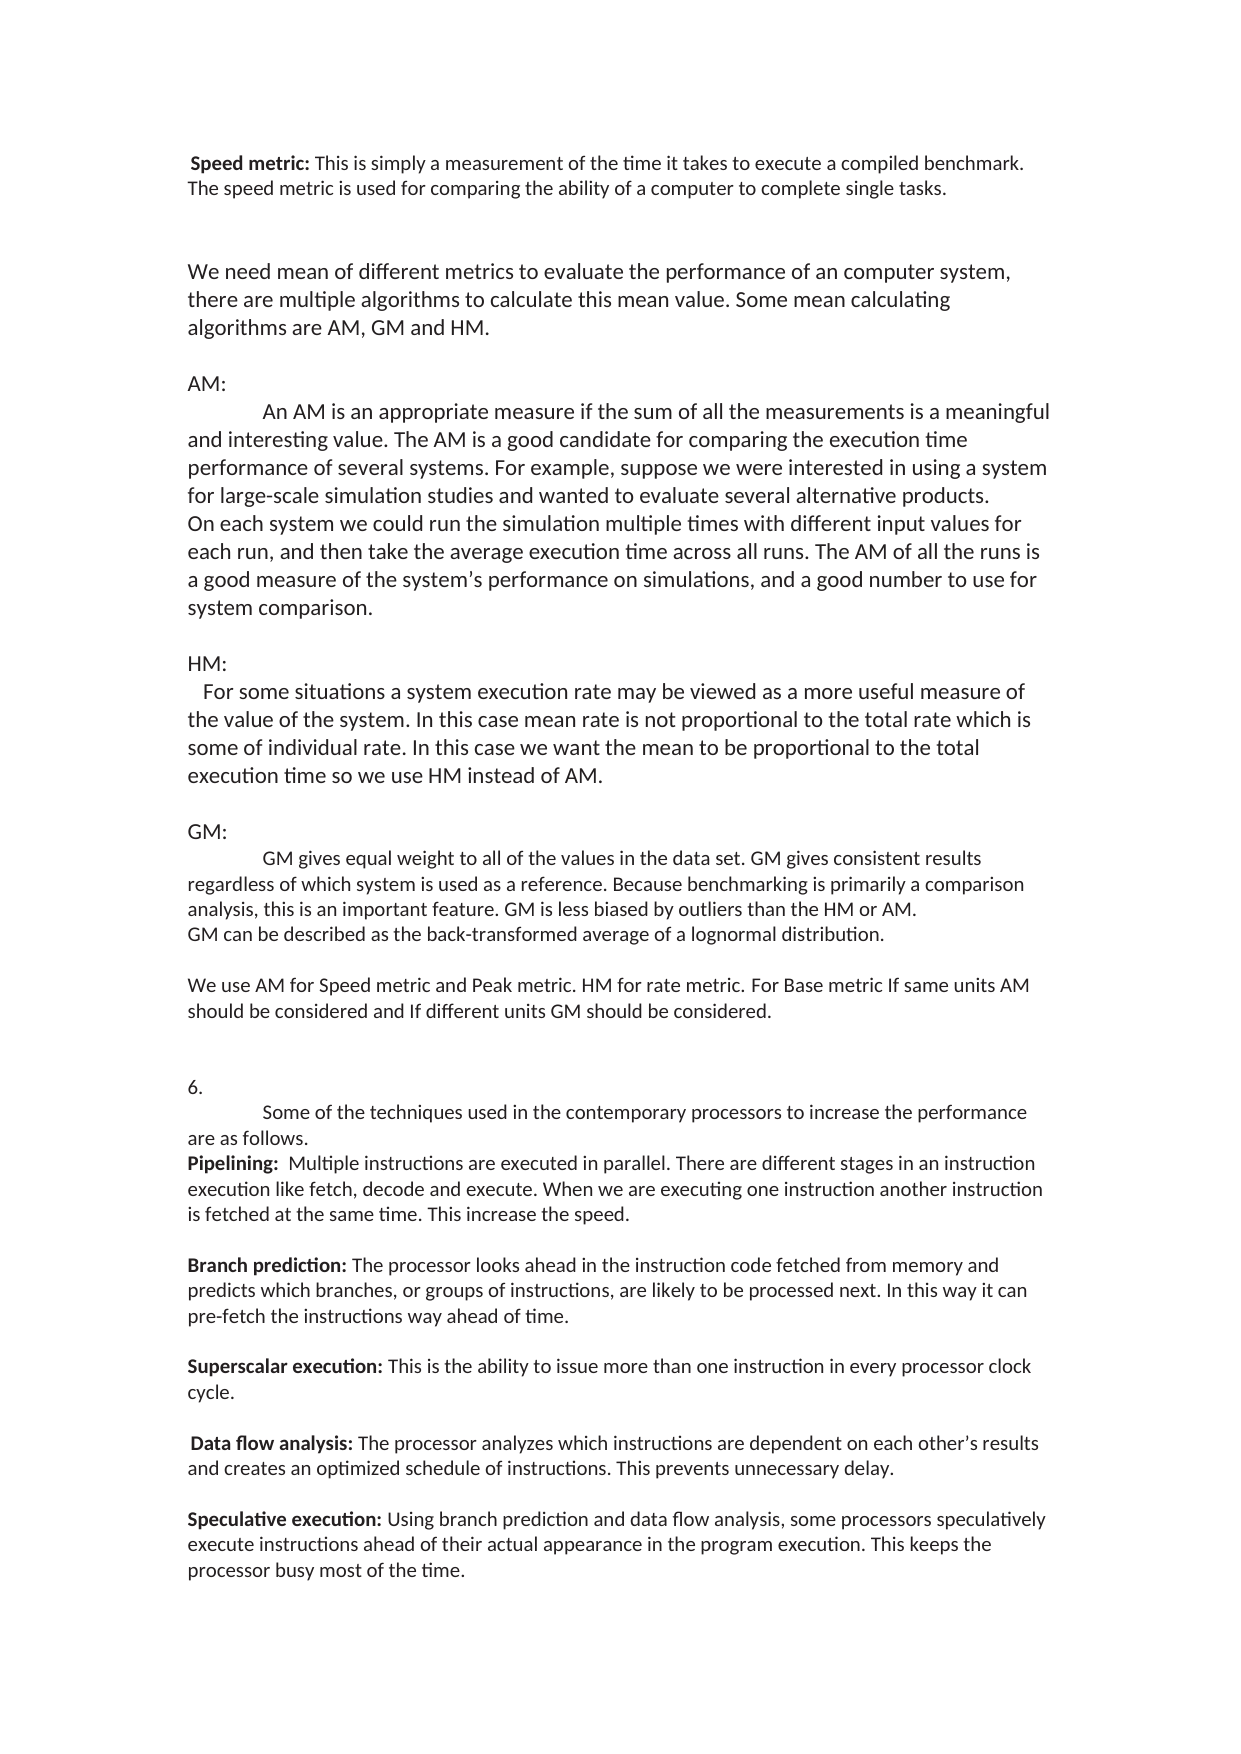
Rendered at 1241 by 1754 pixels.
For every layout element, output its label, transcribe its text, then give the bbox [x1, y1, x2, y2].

list GM: [187, 817, 1053, 845]
text Speculative execution: Using branch prediction and data flow analysis, some processors speculatively execute instructions ahead of their actual appearance in the program execution. This keeps the processor busy most of the time. [187, 1506, 1053, 1582]
text We use AM for Speed metric and Peak metric. HM for rate metric. For Base metric If same units AM should be considered and If different units GM should be considered. [187, 972, 1053, 1023]
text An AM is an appropriate measure if the sum of all the measurements is a meaningful [187, 397, 1053, 425]
text Superscalar execution: This is the ability to issue more than one instruction in every processor clock cycle. [187, 1354, 1053, 1404]
text Branch prediction: The processor looks ahead in the instruction code fetched from memory and predicts which branches, or groups of instructions, are likely to be processed next. In this way it can pre-fetch the instructions way ahead of time. [187, 1252, 1053, 1328]
text for large-scale simulation studies and wanted to evaluate several alternative products. [187, 481, 1053, 509]
list We need mean of different metrics to evaluate the performance of an computer system, there are multiple algorithms to calculate this mean value. Some mean calculating algorithms are AM, GM and HM. [187, 257, 1053, 341]
text Speed metric: This is simply a measurement of the time it takes to execute a compiled benchmark. The speed metric is used for comparing the ability of a computer to complete single tasks. [187, 150, 1053, 201]
list HM: [187, 649, 1053, 677]
list AM: [187, 369, 1053, 397]
text Some of the techniques used in the contemporary processors to increase the performance are as follows. [187, 1099, 1053, 1150]
text 6. [187, 1074, 1053, 1099]
text GM can be described as the back-transformed average of a lognormal distribution. [187, 922, 1053, 947]
text Data flow analysis: The processor analyzes which instructions are dependent on each other’s results and creates an optimized schedule of instructions. This prevents unnecessary delay. [187, 1430, 1053, 1481]
list For some situations a system execution rate may be viewed as a more useful measure of the value of the system. In this case mean rate is not proportional to the total rate which is some of individual rate. In this case we want the mean to be proportional to the total execution time so we use HM instead of AM. [187, 677, 1053, 789]
text and interesting value. The AM is a good candidate for comparing the execution time performance of several systems. For example, suppose we were interested in using a system [187, 425, 1053, 481]
text On each system we could run the simulation multiple times with different input values for each run, and then take the average execution time across all runs. The AM of all the runs is a good measure of the system’s performance on simulations, and a good number to use for system comparison. [187, 509, 1053, 621]
text GM gives equal weight to all of the values in the data set. GM gives consistent results regardless of which system is used as a reference. Because benchmarking is primarily a comparison analysis, this is an important feature. GM is less biased by outliers than the HM or AM. [187, 845, 1053, 922]
text Pipelining: Multiple instructions are executed in parallel. There are different stages in an instruction execution like fetch, decode and execute. When we are executing one instruction another instruction is fetched at the same time. This increase the speed. [187, 1150, 1053, 1227]
